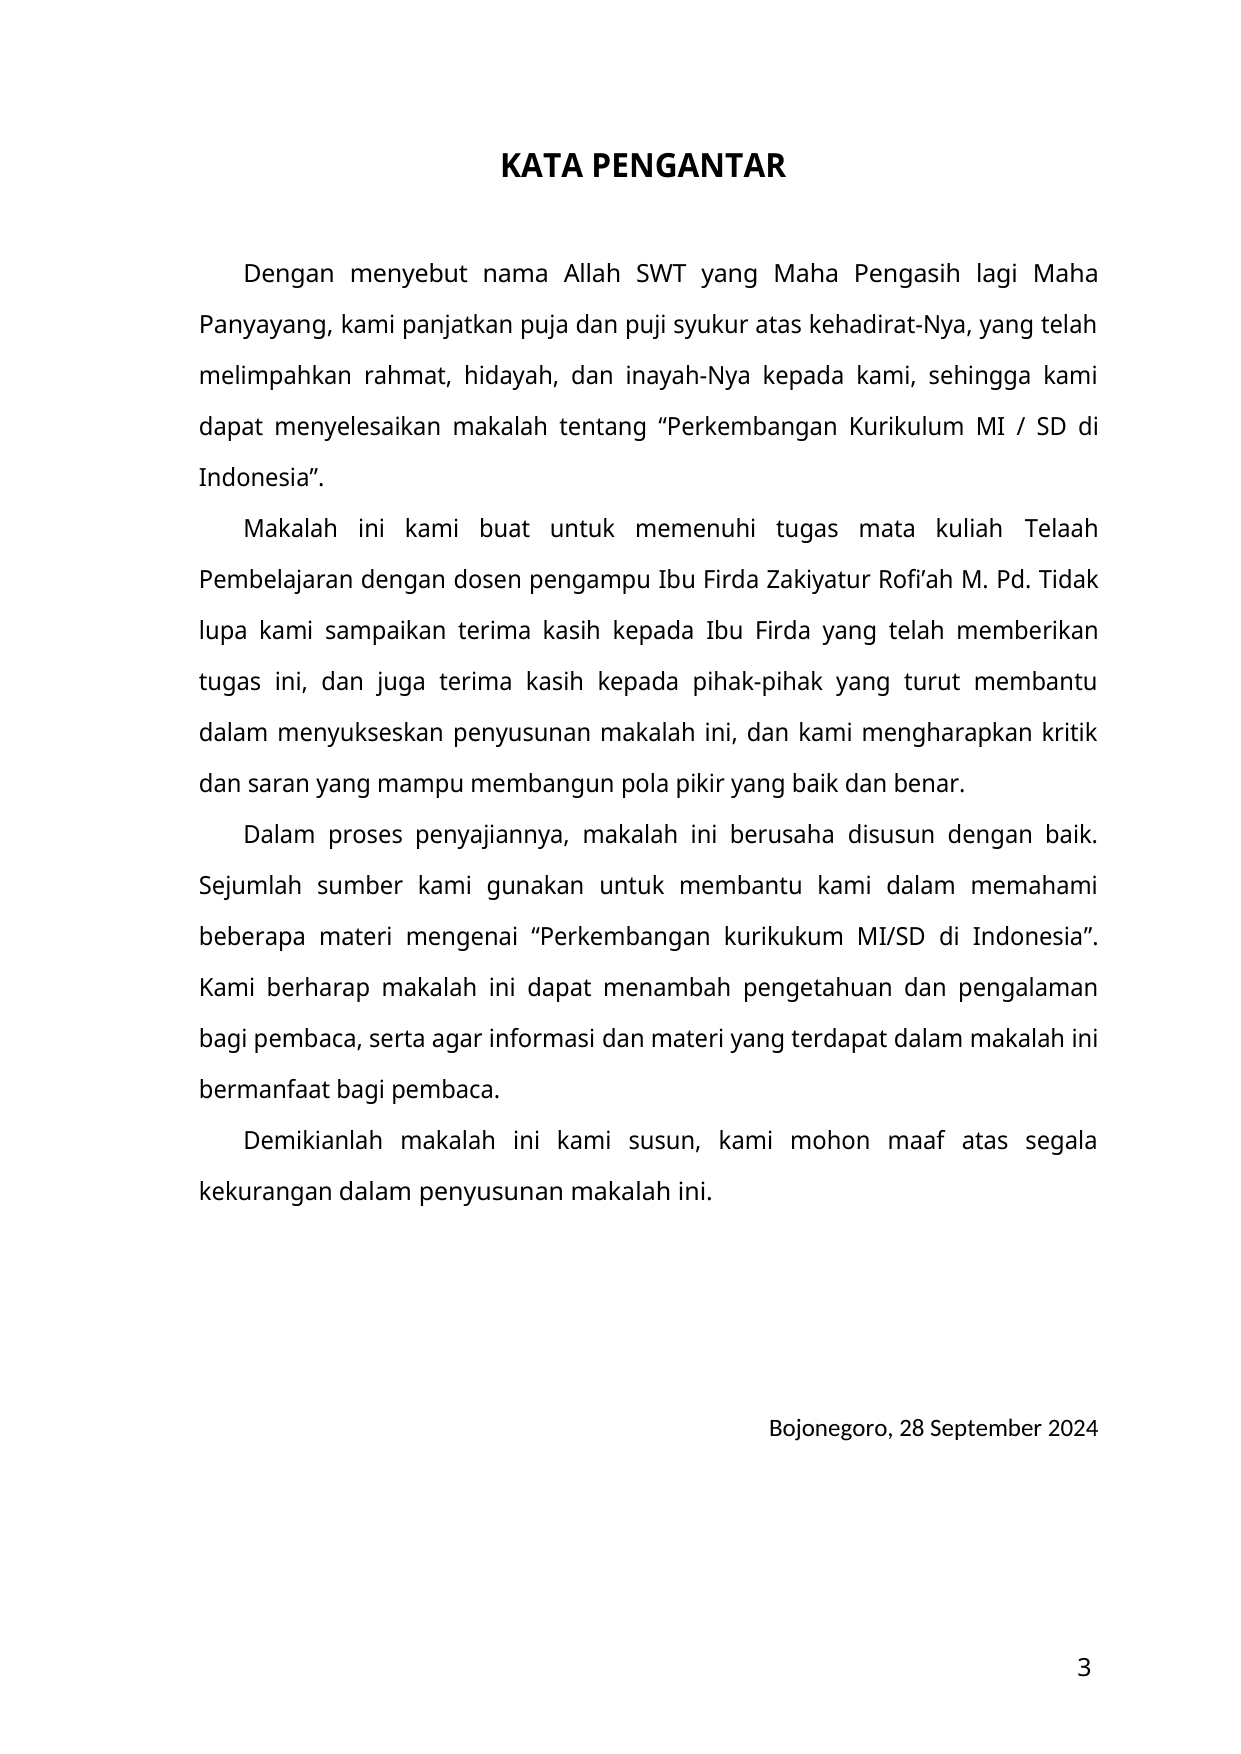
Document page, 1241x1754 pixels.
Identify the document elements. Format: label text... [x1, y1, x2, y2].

subtitle KATA PENGANTAR [187, 142, 1098, 187]
text Dalam proses penyajiannya, makalah ini berusaha disusun dengan baik. Sejumlah sumber kami gunakan untuk membantu kami dalam memahami beberapa materi mengenai “Perkembangan kurikukum MI/SD di Indonesia”. Kami berharap makalah ini dapat menambah pengetahuan dan pengalaman bagi pembaca, serta agar informasi dan materi yang terdapat dalam makalah ini bermanfaat bagi pembaca. [199, 817, 1098, 1106]
text Bojonegoro, 28 September 2024 [139, 1412, 1098, 1443]
text Demikianlah makalah ini kami susun, kami mohon maaf atas segala kekurangan dalam penyusunan makalah ini. [199, 1123, 1098, 1208]
text Dengan menyebut nama Allah SWT yang Maha Pengasih lagi Maha Panyayang, kami panjatkan puja dan puji syukur atas kehadirat-Nya, yang telah melimpahkan rahmat, hidayah, dan inayah-Nya kepada kami, sehingga kami dapat menyelesaikan makalah tentang “Perkembangan Kurikulum MI / SD di Indonesia”. [199, 255, 1098, 493]
text Makalah ini kami buat untuk memenuhi tugas mata kuliah Telaah Pembelajaran dengan dosen pengampu Ibu Firda Zakiyatur Rofi’ah M. Pd. Tidak lupa kami sampaikan terima kasih kepada Ibu Firda yang telah memberikan tugas ini, dan juga terima kasih kepada pihak-pihak yang turut membantu dalam menyukseskan penyusunan makalah ini, dan kami mengharapkan kritik dan saran yang mampu membangun pola pikir yang baik dan benar. [199, 510, 1098, 800]
